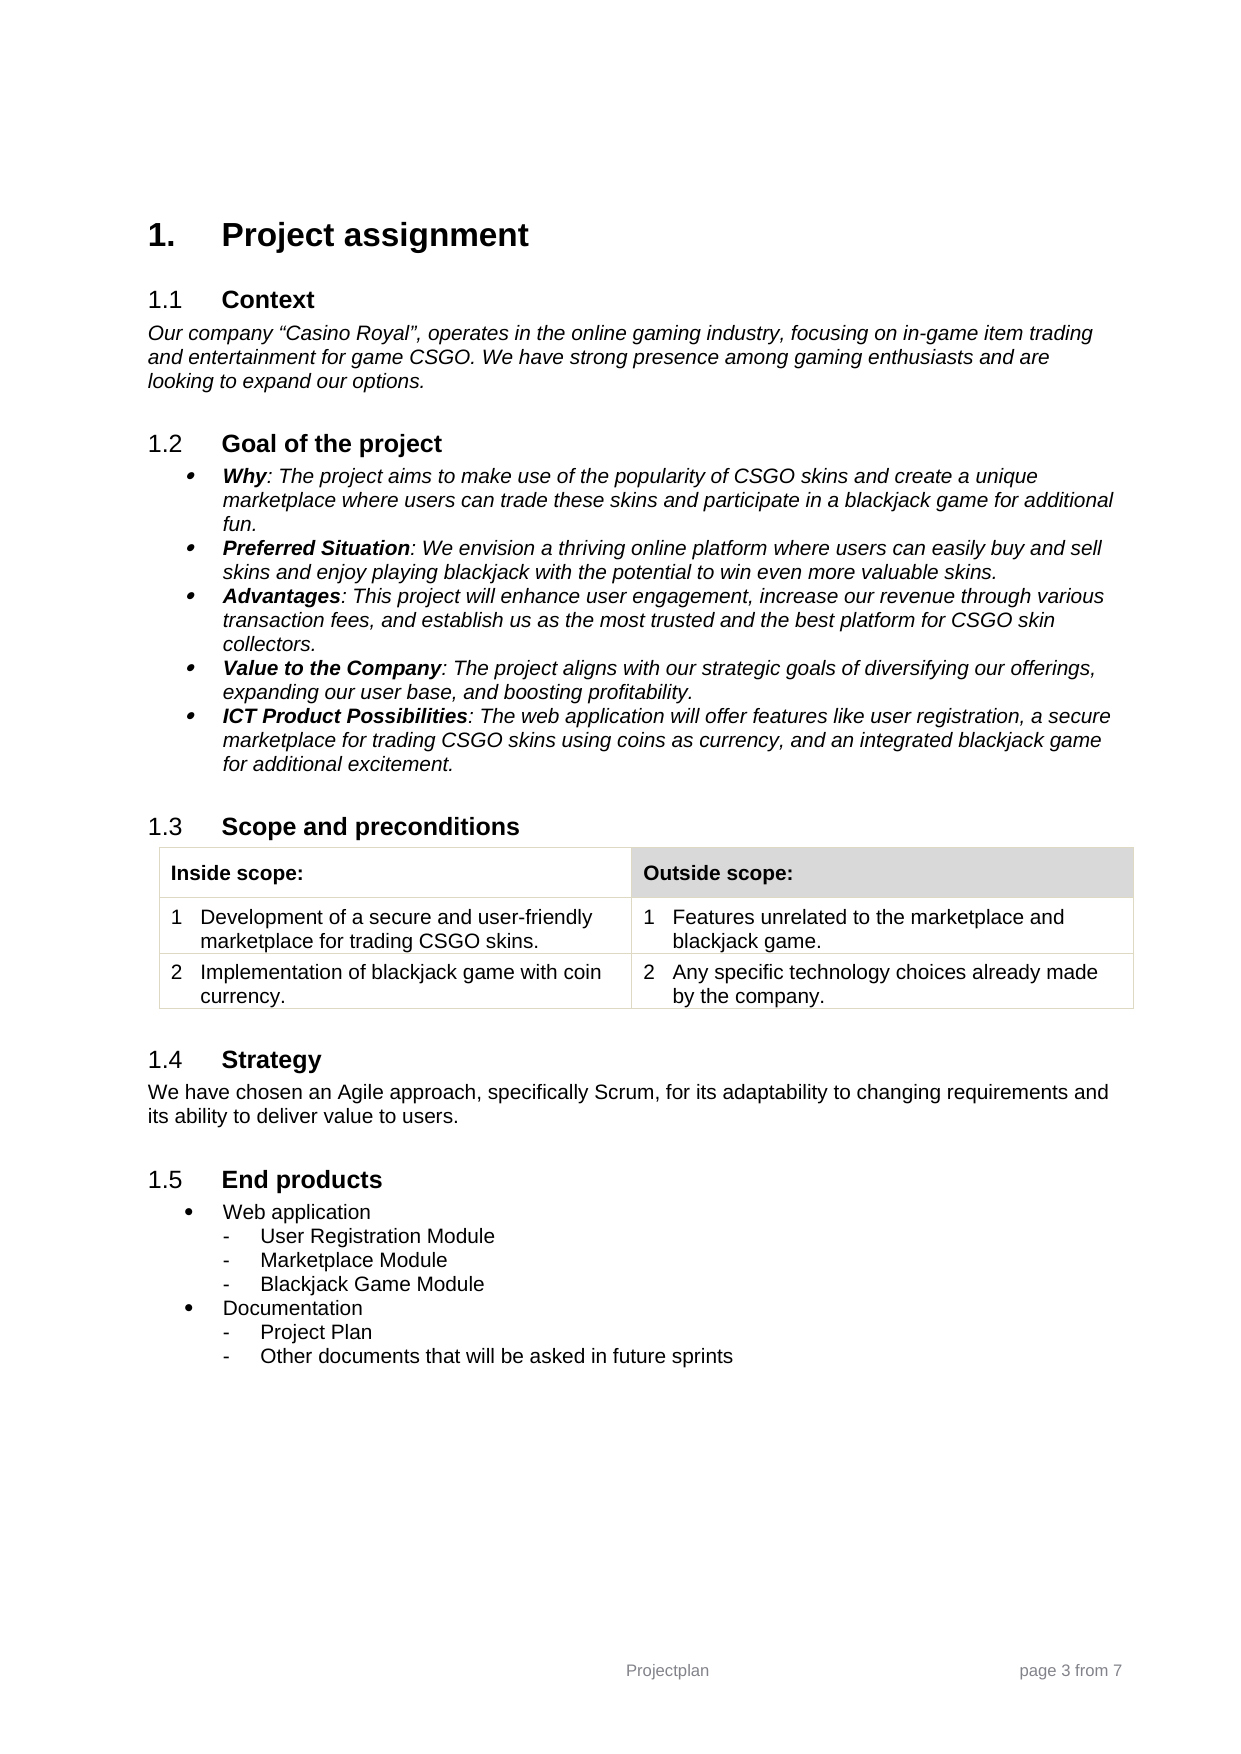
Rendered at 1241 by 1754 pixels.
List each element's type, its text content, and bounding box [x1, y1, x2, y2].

text Our company “Casino Royal”, operates in the online gaming industry, focusing on in-game item trading and entertainment for game CSGO. We have strong presence among gaming enthusiasts and are looking to expand our options. [148, 321, 1117, 392]
list Web application [185, 1199, 1117, 1224]
list User Registration Module [223, 1224, 1117, 1248]
subtitle Strategy [148, 1045, 1117, 1074]
subtitle Goal of the project [148, 429, 1117, 458]
table_cell Any specific technology choices already made by the company. [632, 954, 1133, 1008]
list Project Plan [223, 1319, 1117, 1343]
list Why: The project aims to make use of the popularity of CSGO skins and create a unique marketplace where users can trade these skins and participate in a blackjack game for additional fun. [185, 464, 1117, 536]
subtitle End products [148, 1164, 1117, 1193]
list Other documents that will be asked in future sprints [223, 1343, 1117, 1367]
list Blackjack Game Module [223, 1272, 1117, 1296]
subtitle Context [148, 286, 1117, 314]
table_cell Features unrelated to the marketplace and blackjack game. [632, 898, 1133, 952]
table_header Outside scope: [632, 848, 1133, 897]
list Advantages: This project will enhance user engagement, increase our revenue through various transaction fees, and establish us as the most trusted and the best platform for CSGO skin collectors. [185, 584, 1117, 656]
list Marketplace Module [223, 1248, 1117, 1272]
subtitle Scope and preconditions [148, 812, 1117, 841]
list Value to the Company: The project aligns with our strategic goals of diversifying our offerings, expanding our user base, and boosting profitability. [185, 656, 1117, 704]
list ICT Product Possibilities: The web application will offer features like user registration, a secure marketplace for trading CSGO skins using coins as currency, and an integrated blackjack game for additional excitement. [185, 704, 1117, 776]
subtitle Project assignment [148, 215, 1117, 254]
table_cell Implementation of blackjack game with coin currency. [160, 954, 631, 1008]
text We have chosen an Agile approach, specifically Scrum, for its adaptability to changing requirements and its ability to deliver value to users. [148, 1080, 1117, 1128]
table_cell Development of a secure and user-friendly marketplace for trading CSGO skins. [160, 898, 631, 952]
list Preferred Situation: We envision a thriving online platform where users can easily buy and sell skins and enjoy playing blackjack with the potential to win even more valuable skins. [185, 536, 1117, 584]
list Documentation [185, 1296, 1117, 1319]
table_header Inside scope: [160, 848, 631, 897]
